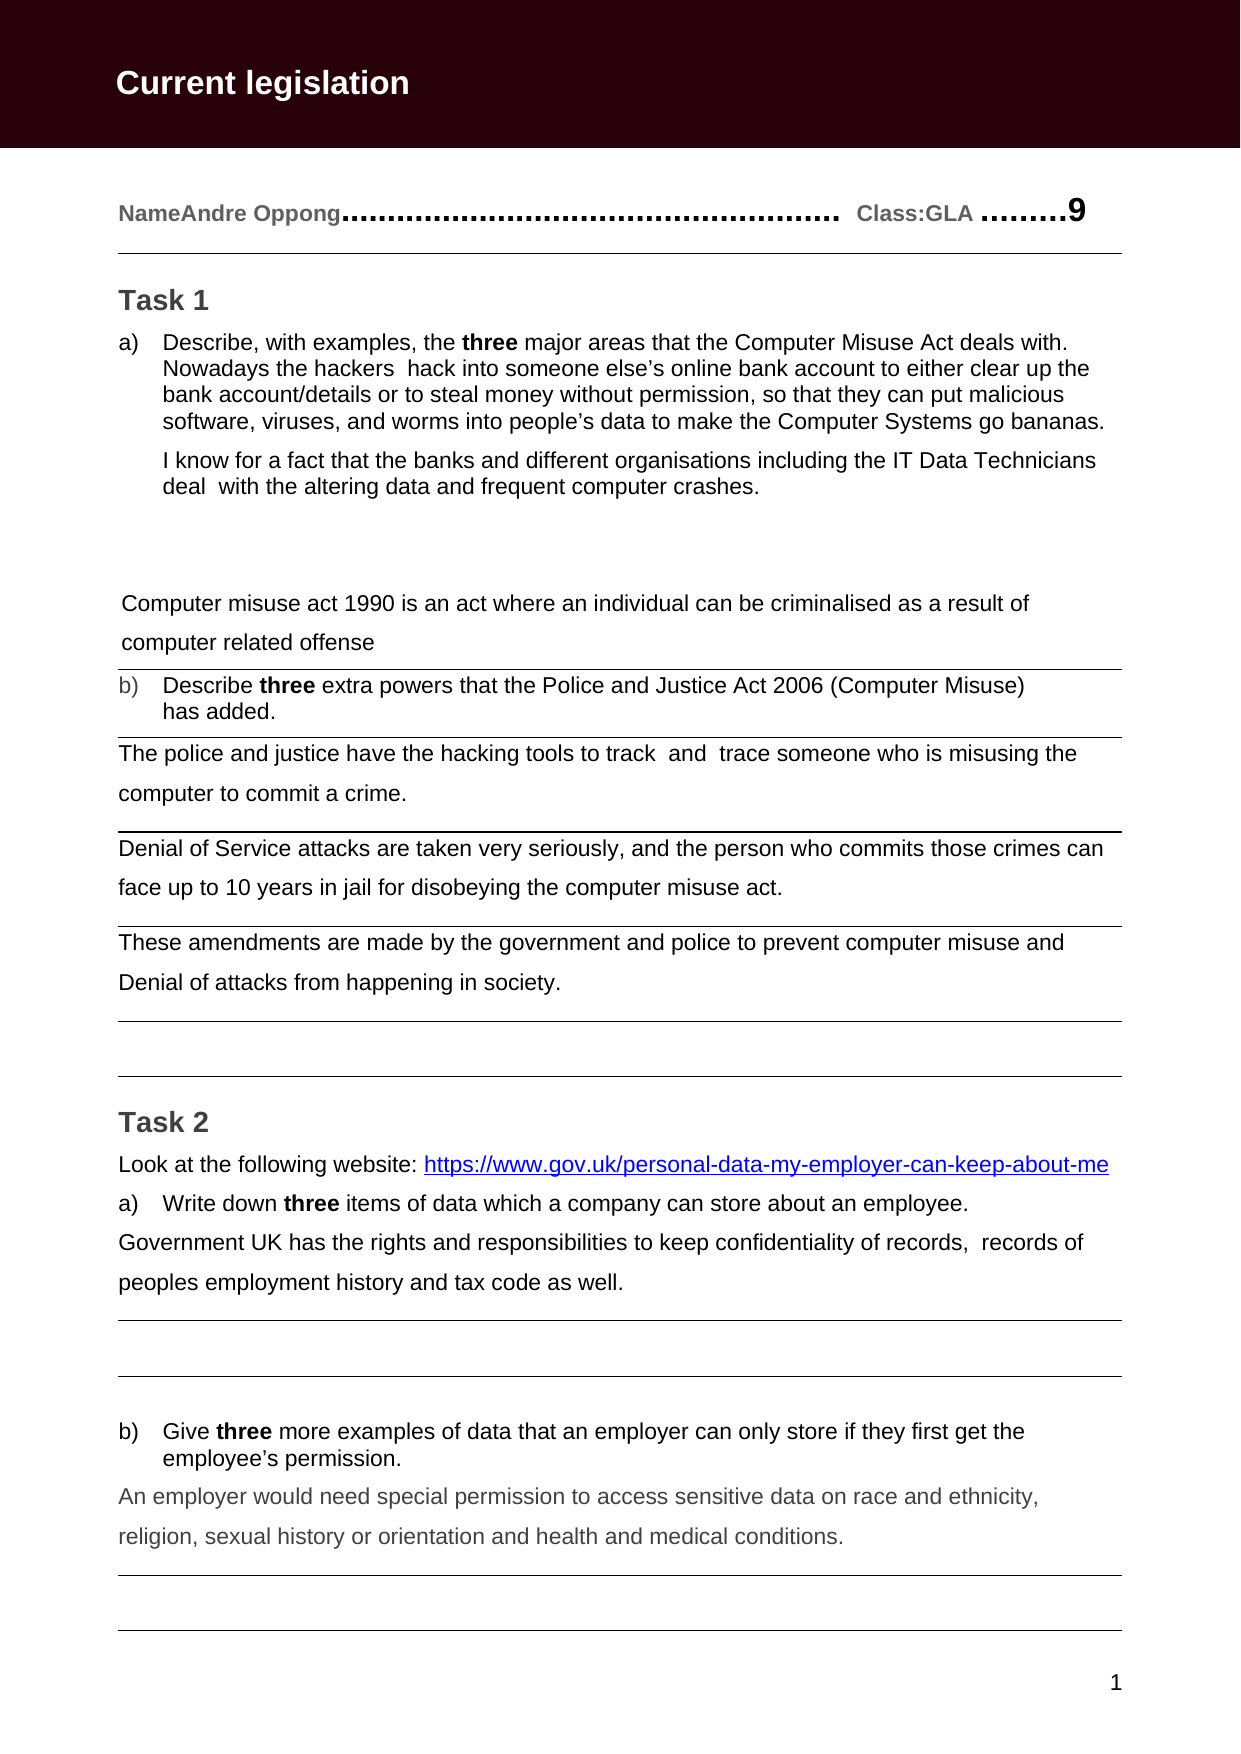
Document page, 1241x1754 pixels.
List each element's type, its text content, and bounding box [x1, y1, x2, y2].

list Describe three extra powers that the Police and Justice Act 2006 (Computer Misuse) has added. [118, 670, 1122, 724]
text An employer would need special permission to access sensitive data on race and ethnicity, religion, sexual history or orientation and health and medical conditions. [118, 1483, 1122, 1549]
text Government UK has the rights and responsibilities to keep confidentiality of records, records of peoples employment history and tax code as well. [118, 1229, 1122, 1295]
subtitle NameAndre Oppong Class:GLA 9 [118, 190, 1122, 228]
list Computer misuse act 1990 is an act where an individual can be criminalised as a result of computer related offense [121, 589, 1122, 655]
text Task 1 [118, 283, 1122, 316]
list Describe, with examples, the three major areas that the Computer Misuse Act deals with. Nowadays the hackers hack into someone else’s online bank account to either clear up the bank account/details or to steal money without permission, so that they can put malicious software, viruses, and worms into people’s data to make the Computer Systems go bananas. [118, 329, 1122, 434]
text Task 2 [118, 1105, 1122, 1139]
text I know for a fact that the banks and different organisations including the IT Data Technicians deal with the altering data and frequent computer crashes. [162, 447, 1122, 499]
text Look at the following website: https://www.gov.uk/personal-data-my-employer-can-keep-about-me [118, 1151, 1122, 1178]
list Give three more examples of data that an employer can only store if they first get the employee’s permission. [118, 1418, 1122, 1471]
list The police and justice have the hacking tools to track and trace someone who is misusing the computer to commit a crime. [118, 738, 1122, 806]
list Denial of Service attacks are taken very seriously, and the person who commits those crimes can face up to 10 years in jail for disobeying the computer misuse act. [118, 833, 1122, 900]
list These amendments are made by the government and police to prevent computer misuse and Denial of attacks from happening in society. [118, 927, 1122, 995]
list Write down three items of data which a company can store about an employee. [118, 1190, 1122, 1216]
